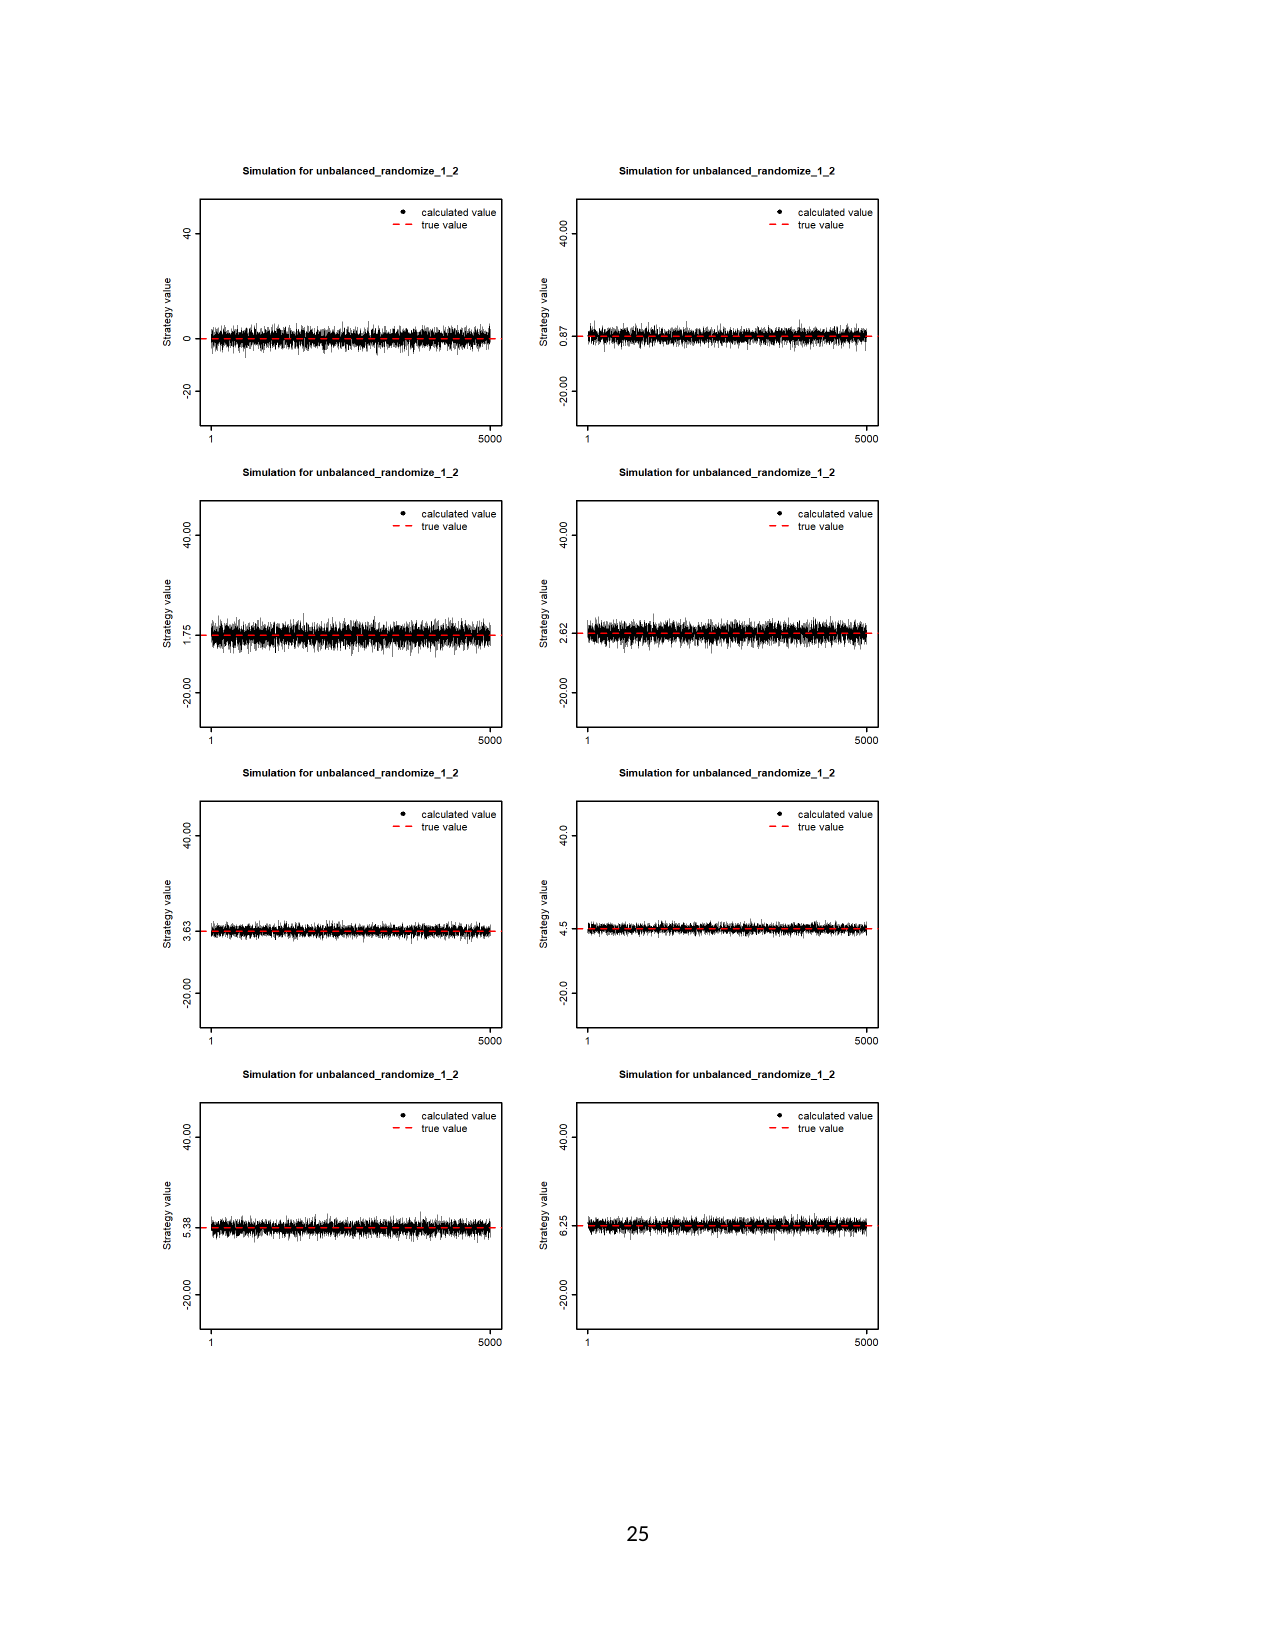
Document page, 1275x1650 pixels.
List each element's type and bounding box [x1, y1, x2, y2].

picture [150, 150, 903, 1354]
